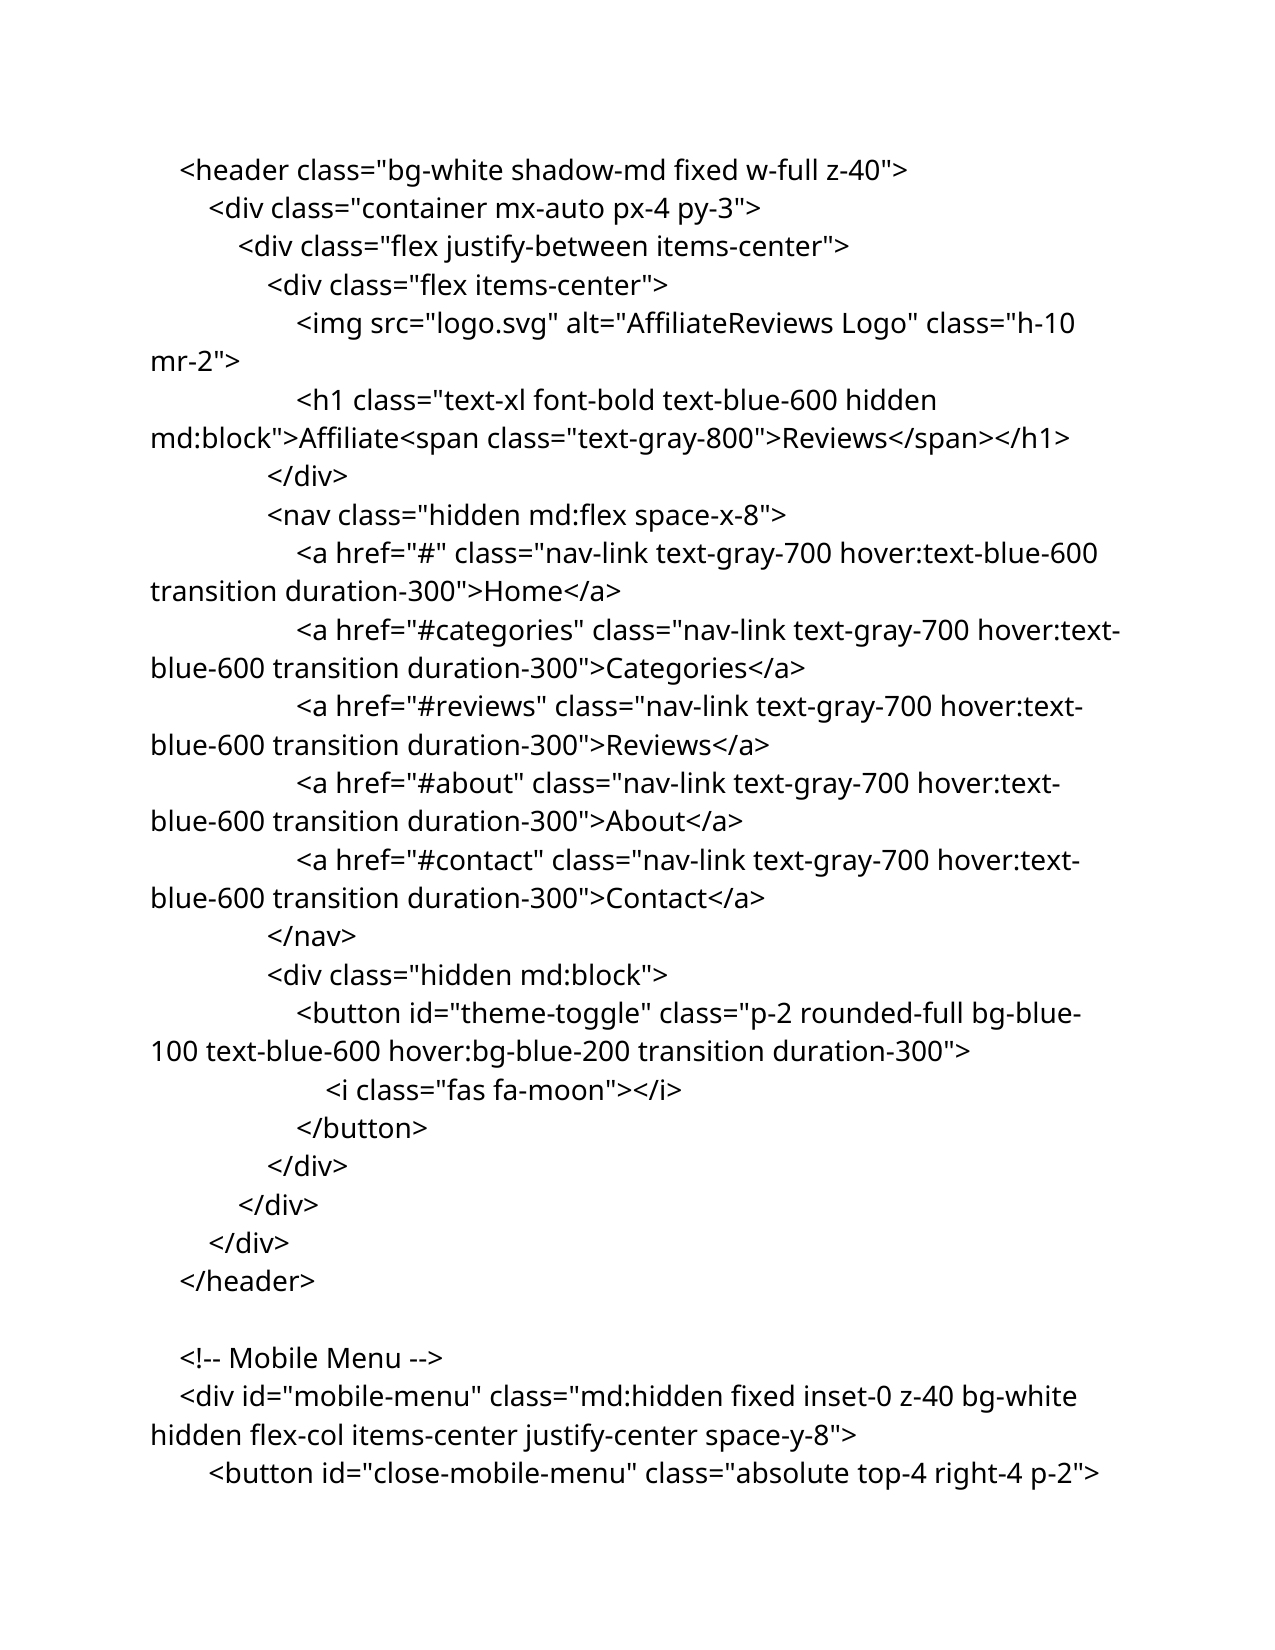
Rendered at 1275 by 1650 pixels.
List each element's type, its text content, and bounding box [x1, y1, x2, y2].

text <a href="#contact" class="nav-link text-gray-700 hover:text-blue-600 transition duration-300">Contact</a> [150, 840, 1125, 917]
text <nav class="hidden md:flex space-x-8"> [150, 495, 1125, 533]
text <img src="logo.svg" alt="AffiliateReviews Logo" class="h-10 mr-2"> [150, 303, 1125, 380]
text <div class="hidden md:block"> [150, 955, 1125, 993]
text </button> [150, 1108, 1125, 1147]
text <!-- Mobile Menu --> [150, 1338, 1125, 1377]
text <header class="bg-white shadow-md fixed w-full z-40"> [150, 150, 1125, 188]
text <i class="fas fa-moon"></i> [150, 1070, 1125, 1108]
text </header> [150, 1262, 1125, 1300]
text </nav> [150, 917, 1125, 955]
text <div class="flex items-center"> [150, 265, 1125, 303]
text </div> [150, 1223, 1125, 1262]
text <a href="#reviews" class="nav-link text-gray-700 hover:text-blue-600 transition duration-300">Reviews</a> [150, 687, 1125, 763]
text <h1 class="text-xl font-bold text-blue-600 hidden md:block">Affiliate<span class="text-gray-800">Reviews</span></h1> [150, 380, 1125, 457]
text <button id="theme-toggle" class="p-2 rounded-full bg-blue-100 text-blue-600 hover:bg-blue-200 transition duration-300"> [150, 993, 1125, 1070]
text <div id="mobile-menu" class="md:hidden fixed inset-0 z-40 bg-white hidden flex-col items-center justify-center space-y-8"> [150, 1377, 1125, 1453]
text <div class="container mx-auto px-4 py-3"> [150, 188, 1125, 227]
text </div> [150, 1185, 1125, 1223]
text <div class="flex justify-between items-center"> [150, 227, 1125, 265]
text <a href="#" class="nav-link text-gray-700 hover:text-blue-600 transition duration-300">Home</a> [150, 533, 1125, 610]
text </div> [150, 457, 1125, 495]
text <a href="#about" class="nav-link text-gray-700 hover:text-blue-600 transition duration-300">About</a> [150, 763, 1125, 840]
text <a href="#categories" class="nav-link text-gray-700 hover:text-blue-600 transition duration-300">Categories</a> [150, 610, 1125, 687]
text <button id="close-mobile-menu" class="absolute top-4 right-4 p-2"> [150, 1453, 1125, 1492]
text </div> [150, 1147, 1125, 1185]
